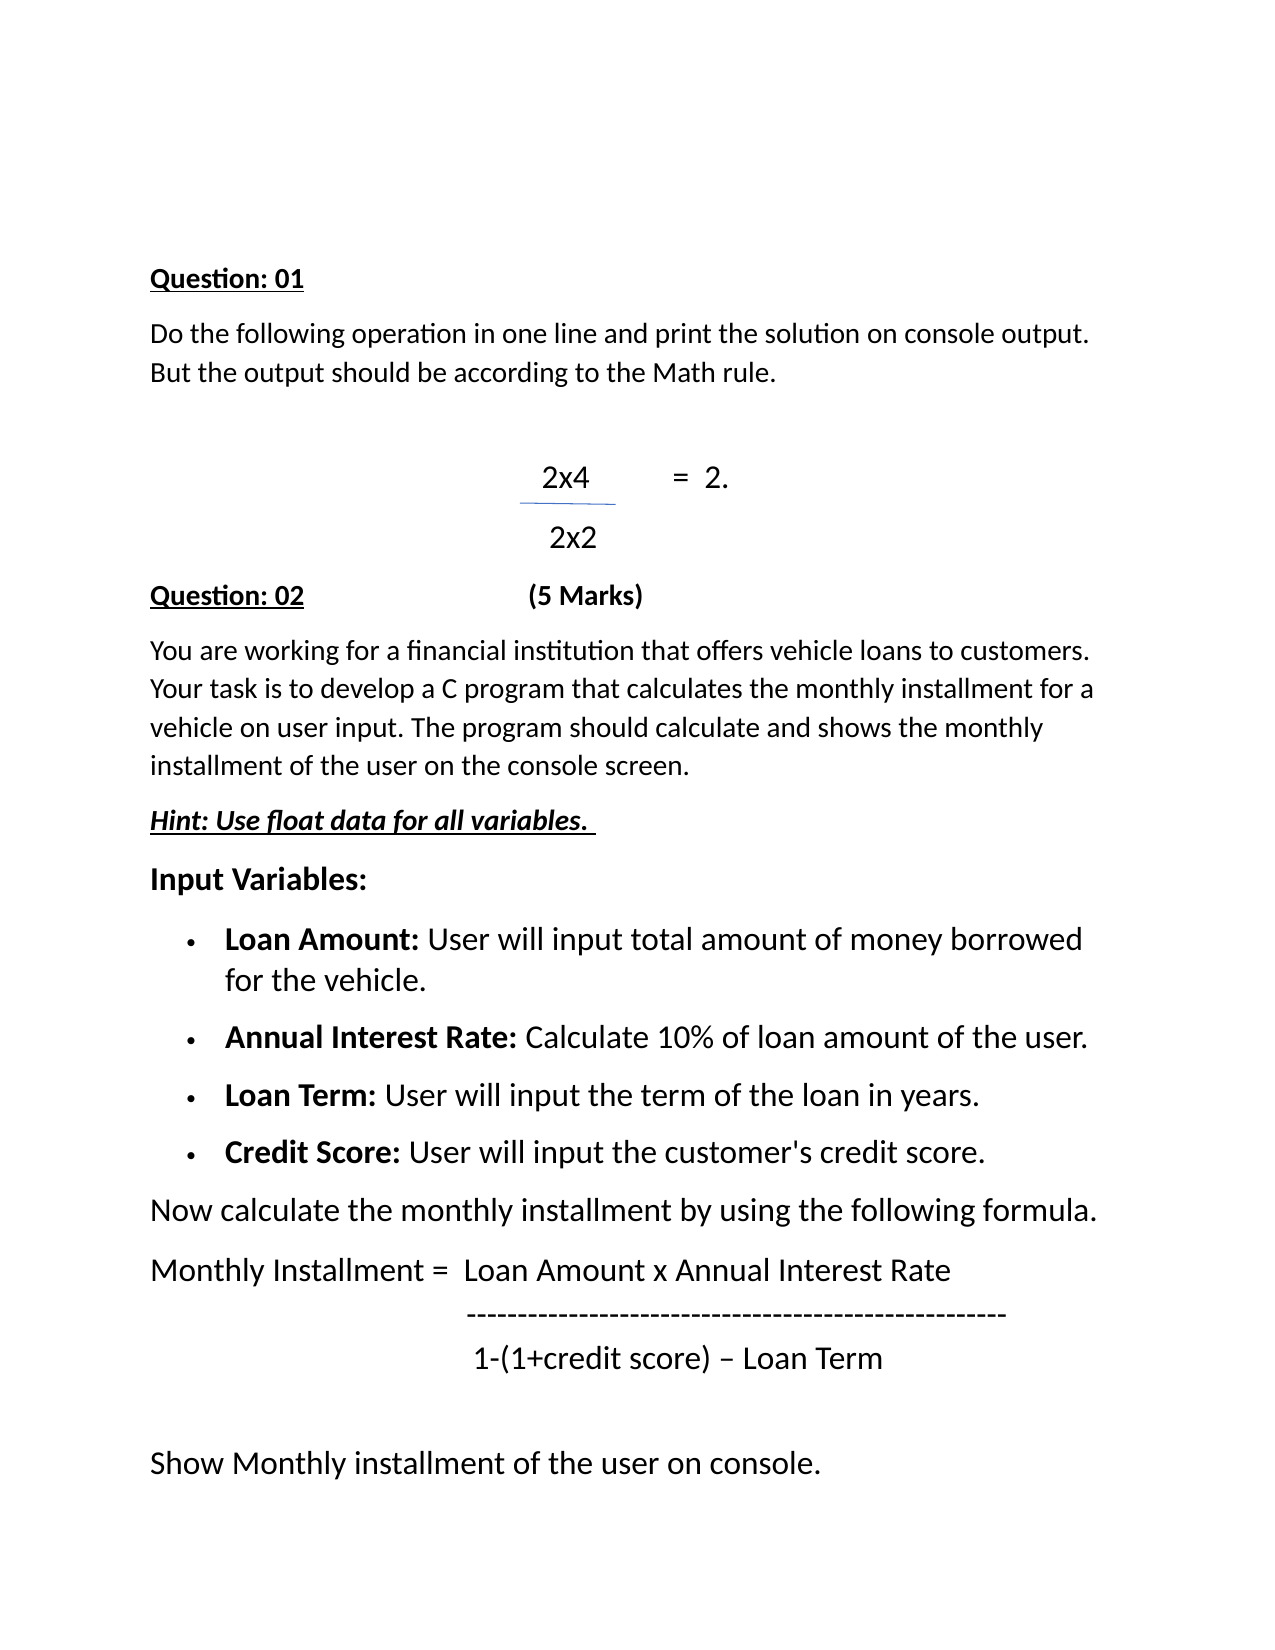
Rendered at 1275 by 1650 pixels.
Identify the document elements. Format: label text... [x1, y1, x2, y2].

text Now calculate the monthly installment by using the following formula. [150, 1188, 1125, 1229]
text 2x4 = 2. [150, 456, 1125, 496]
text Hint: Use float data for all variables. [150, 802, 1125, 838]
text Do the following operation in one line and print the solution on console output. But the output should be according to the Math rule. [150, 315, 1125, 389]
list Loan Amount: User will input total amount of money borrowed for the vehicle. [187, 918, 1125, 1000]
text Question: 02 (5 Marks) [150, 577, 1125, 613]
text Question: 01 [150, 260, 1125, 296]
text Monthly Installment = Loan Amount x Annual Interest Rate [150, 1249, 1125, 1290]
text 2x2 [150, 516, 1125, 557]
list Loan Term: User will input the term of the loan in years. [187, 1074, 1125, 1114]
list Annual Interest Rate: Calculate 10% of loan amount of the user. [187, 1016, 1125, 1057]
text Input Variables: [150, 858, 1125, 898]
text 1-(1+credit score) – Loan Term [150, 1337, 1125, 1378]
list Credit Score: User will input the customer's credit score. [187, 1131, 1125, 1172]
text You are working for a financial institution that offers vehicle loans to customers. Your task is to develop a C program that calculates the monthly installment for a vehicle on user input. The program should calculate and shows the monthly installment of the user on the console screen. [150, 632, 1125, 783]
text Show Monthly installment of the user on console. [150, 1442, 1125, 1482]
text ----------------------------------------------------- [150, 1293, 1125, 1334]
